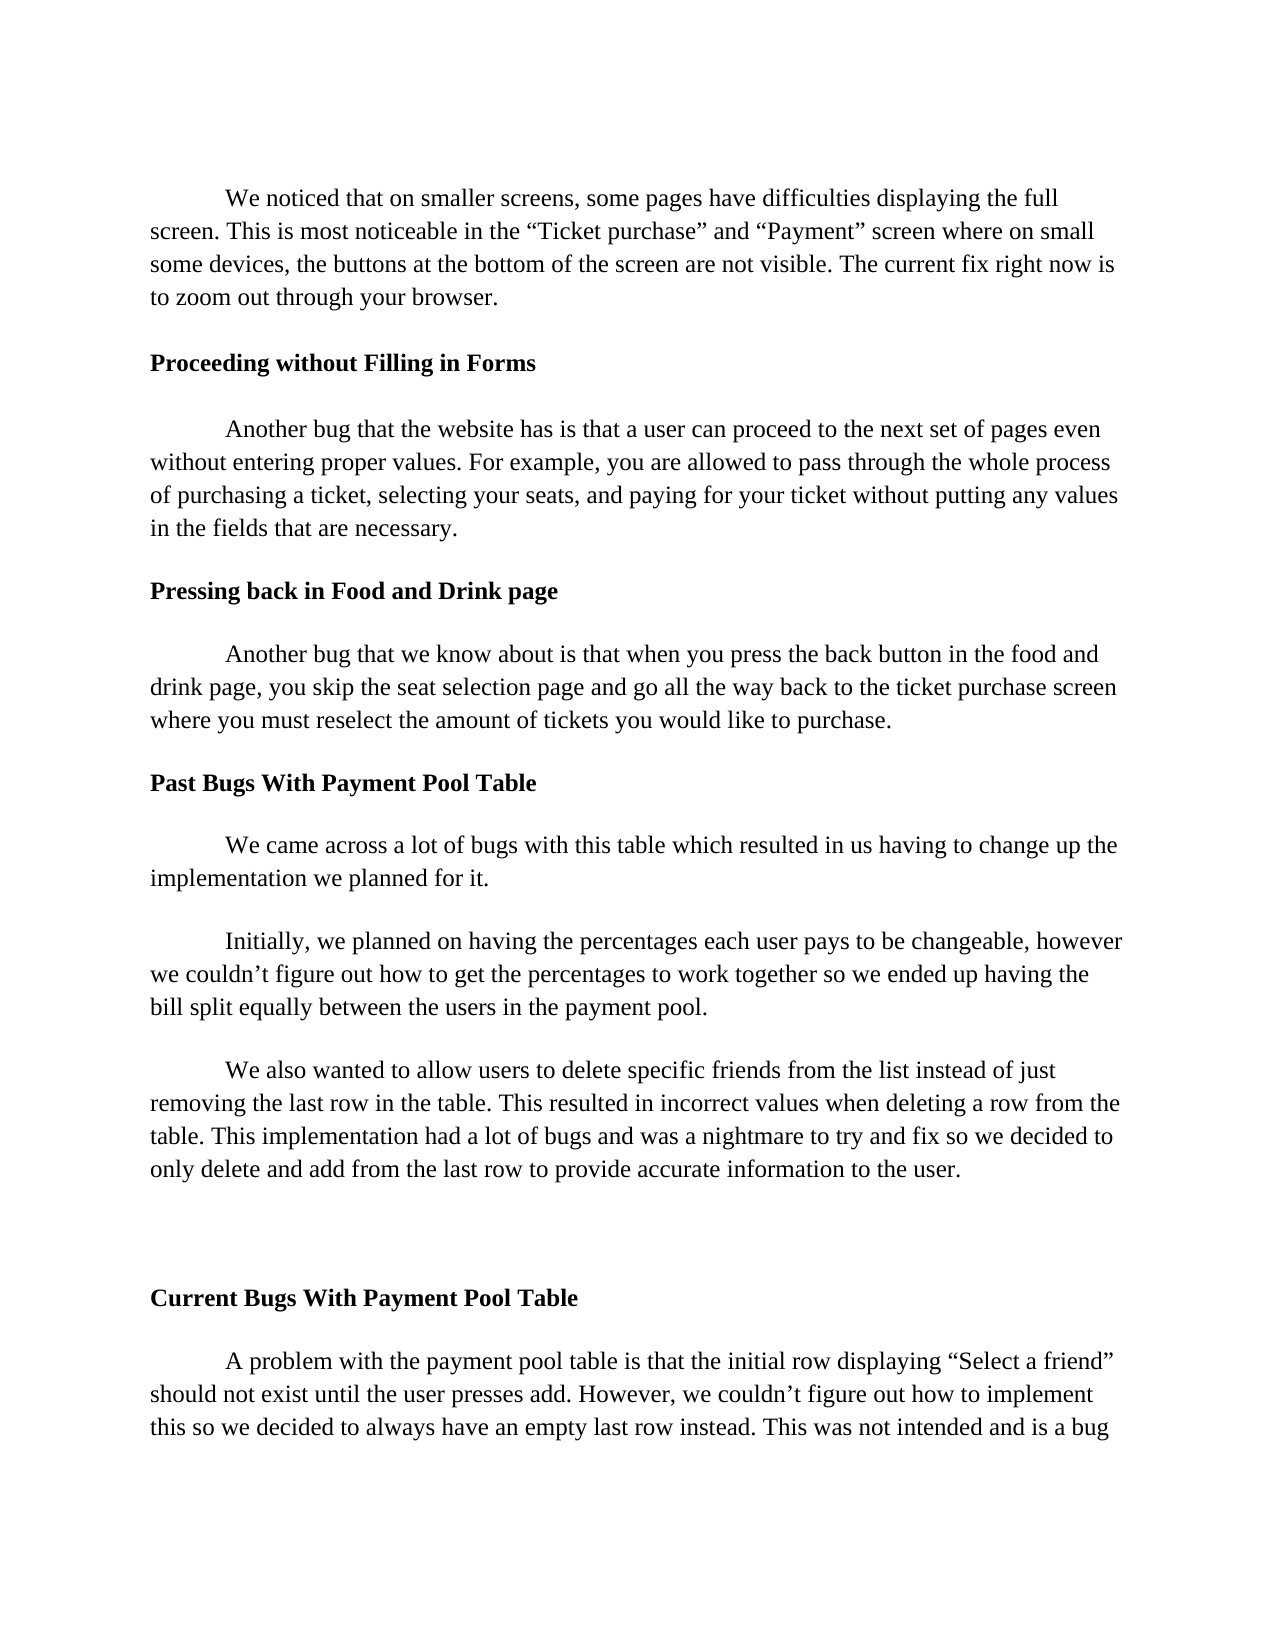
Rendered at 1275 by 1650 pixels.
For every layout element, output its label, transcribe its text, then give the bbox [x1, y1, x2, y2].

text Current Bugs With Payment Pool Table [150, 1283, 1125, 1342]
text Past Bugs With Payment Pool Table [150, 768, 1125, 827]
text We came across a lot of bugs with this table which resulted in us having to change up the implementation we planned for it. [150, 831, 1125, 922]
text Another bug that we know about is that when you press the back button in the food and drink page, you skip the seat selection page and go all the way back to the ticket purchase screen where you must reselect the amount of tickets you would like to purchase. [150, 639, 1125, 764]
text Another bug that the website has is that a user can proceed to the next set of pages even without entering proper values. For example, you are allowed to pass through the whole process of purchasing a ticket, selecting your seats, and paying for your ticket without putting any values in the fields that are necessary. [150, 414, 1125, 572]
text Proceeding without Filling in Forms [150, 348, 1125, 377]
text We also wanted to allow users to delete specific friends from the list instead of just removing the last row in the table. This resulted in incorrect values when deleting a row from the table. This implementation had a lot of bugs and was a nightmare to try and fix so we decided to only delete and add from the last row to provide accurate information to the user. [150, 1055, 1125, 1213]
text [150, 1346, 1125, 1441]
text We noticed that on smaller screens, some pages have difficulties displaying the full screen. This is most noticeable in the “Ticket purchase” and “Payment” screen where on small some devices, the buttons at the bottom of the screen are not visible. The current fix right now is to zoom out through your browser. [150, 183, 1125, 311]
text Initially, we planned on having the percentages each user pays to be changeable, however we couldn’t figure out how to get the percentages to work together so we ended up having the bill split equally between the users in the payment pool. [150, 926, 1125, 1051]
text Pressing back in Food and Drink page [150, 576, 1125, 635]
